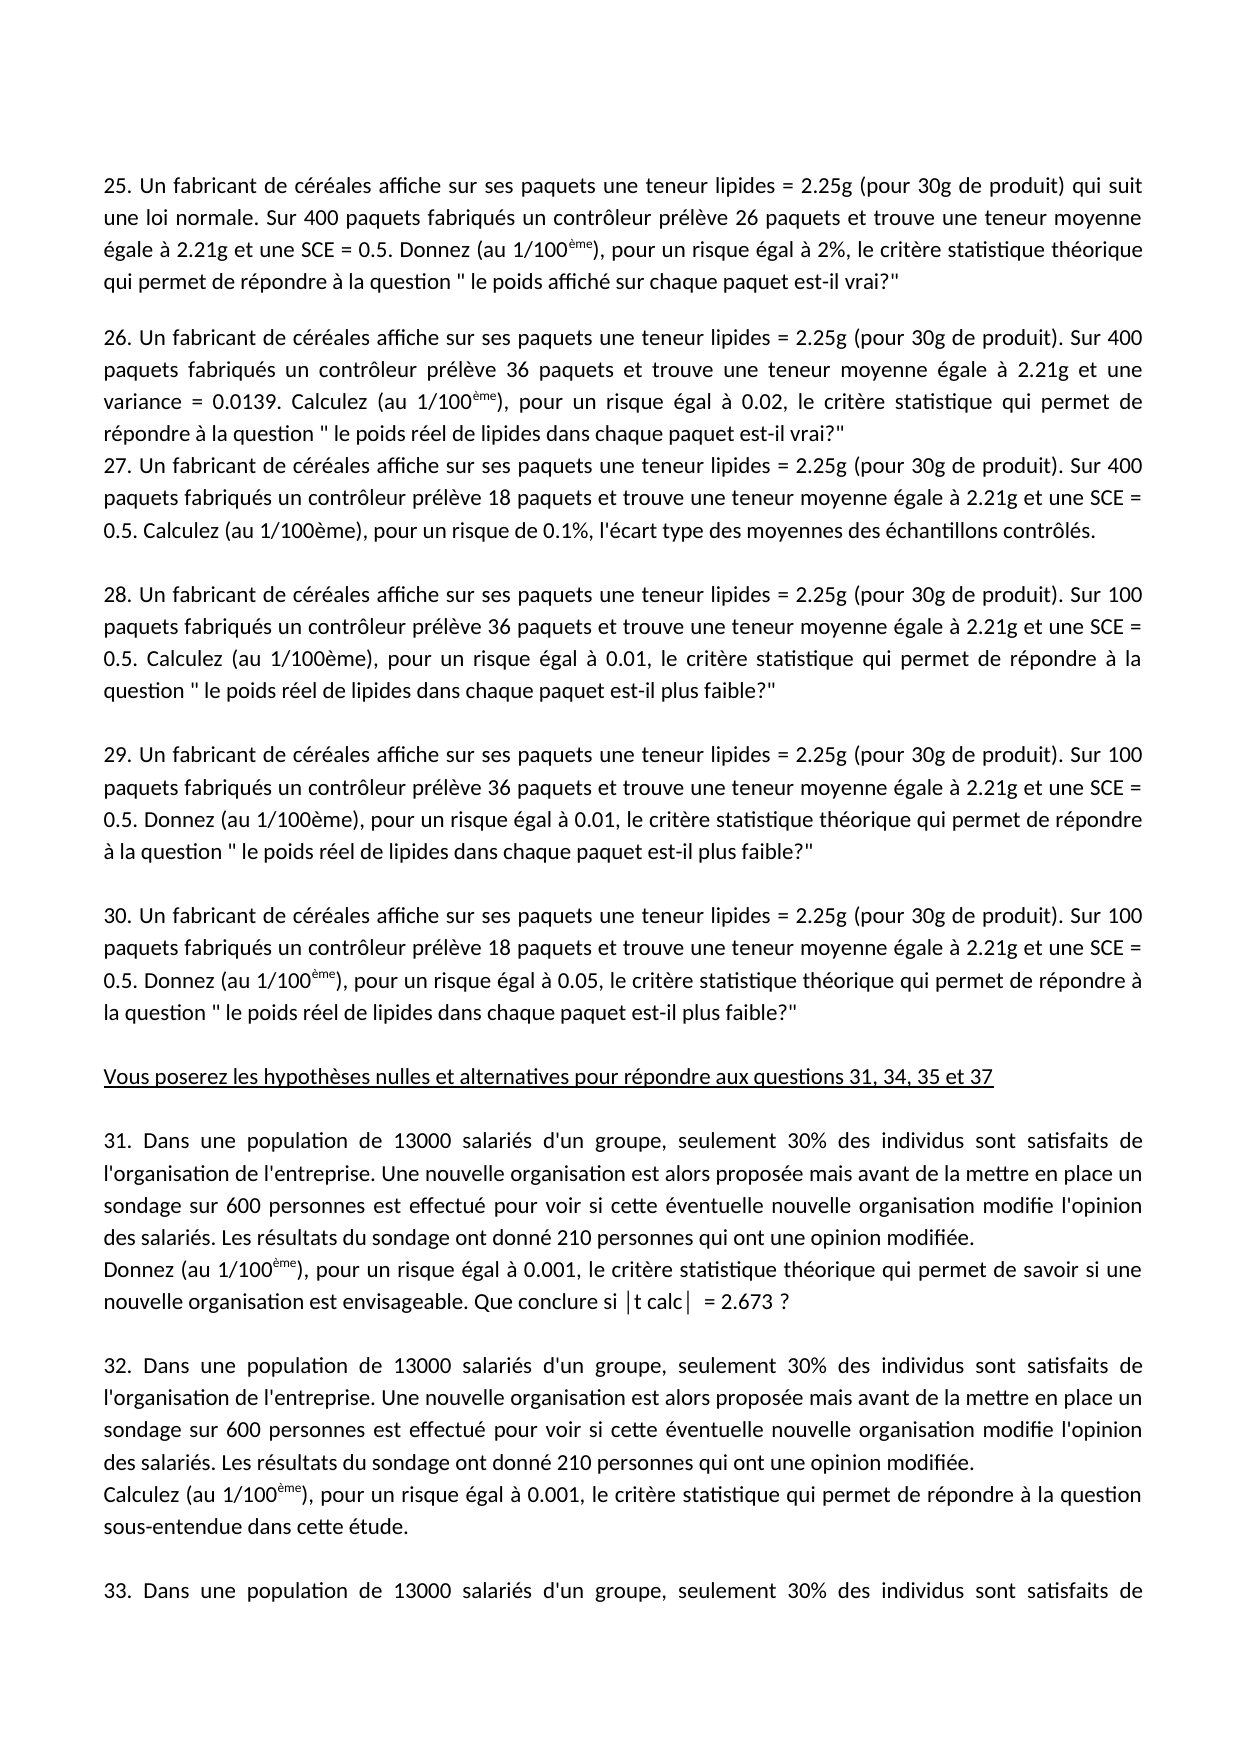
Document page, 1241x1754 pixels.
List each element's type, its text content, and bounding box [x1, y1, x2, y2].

table_cell Donnez (au 1/100ème), pour un risque égal à 0.001, le critère statistique théorique qui permet de savoir si une nouvelle organisation est envisageable. Que conclure si │t calc│ = 2.673 ? [89, 1255, 1152, 1319]
table_cell [89, 451, 1152, 548]
table_cell [89, 1319, 1152, 1480]
table_cell Calculez (au 1/100ème), pour un risque égal à 0.001, le critère statistique qui permet de répondre à la question sous-entendue dans cette étude. [89, 1480, 1152, 1544]
table_cell [89, 300, 1152, 451]
table_cell [89, 548, 1152, 708]
table_cell [89, 148, 1152, 299]
table_cell [89, 869, 1152, 1030]
table_cell Vous poserez les hypothèses nulles et alternatives pour répondre aux questions 31, 34, 35 et 37 [89, 1030, 1152, 1255]
table_cell [89, 709, 1152, 869]
table_cell [89, 1544, 1152, 1606]
